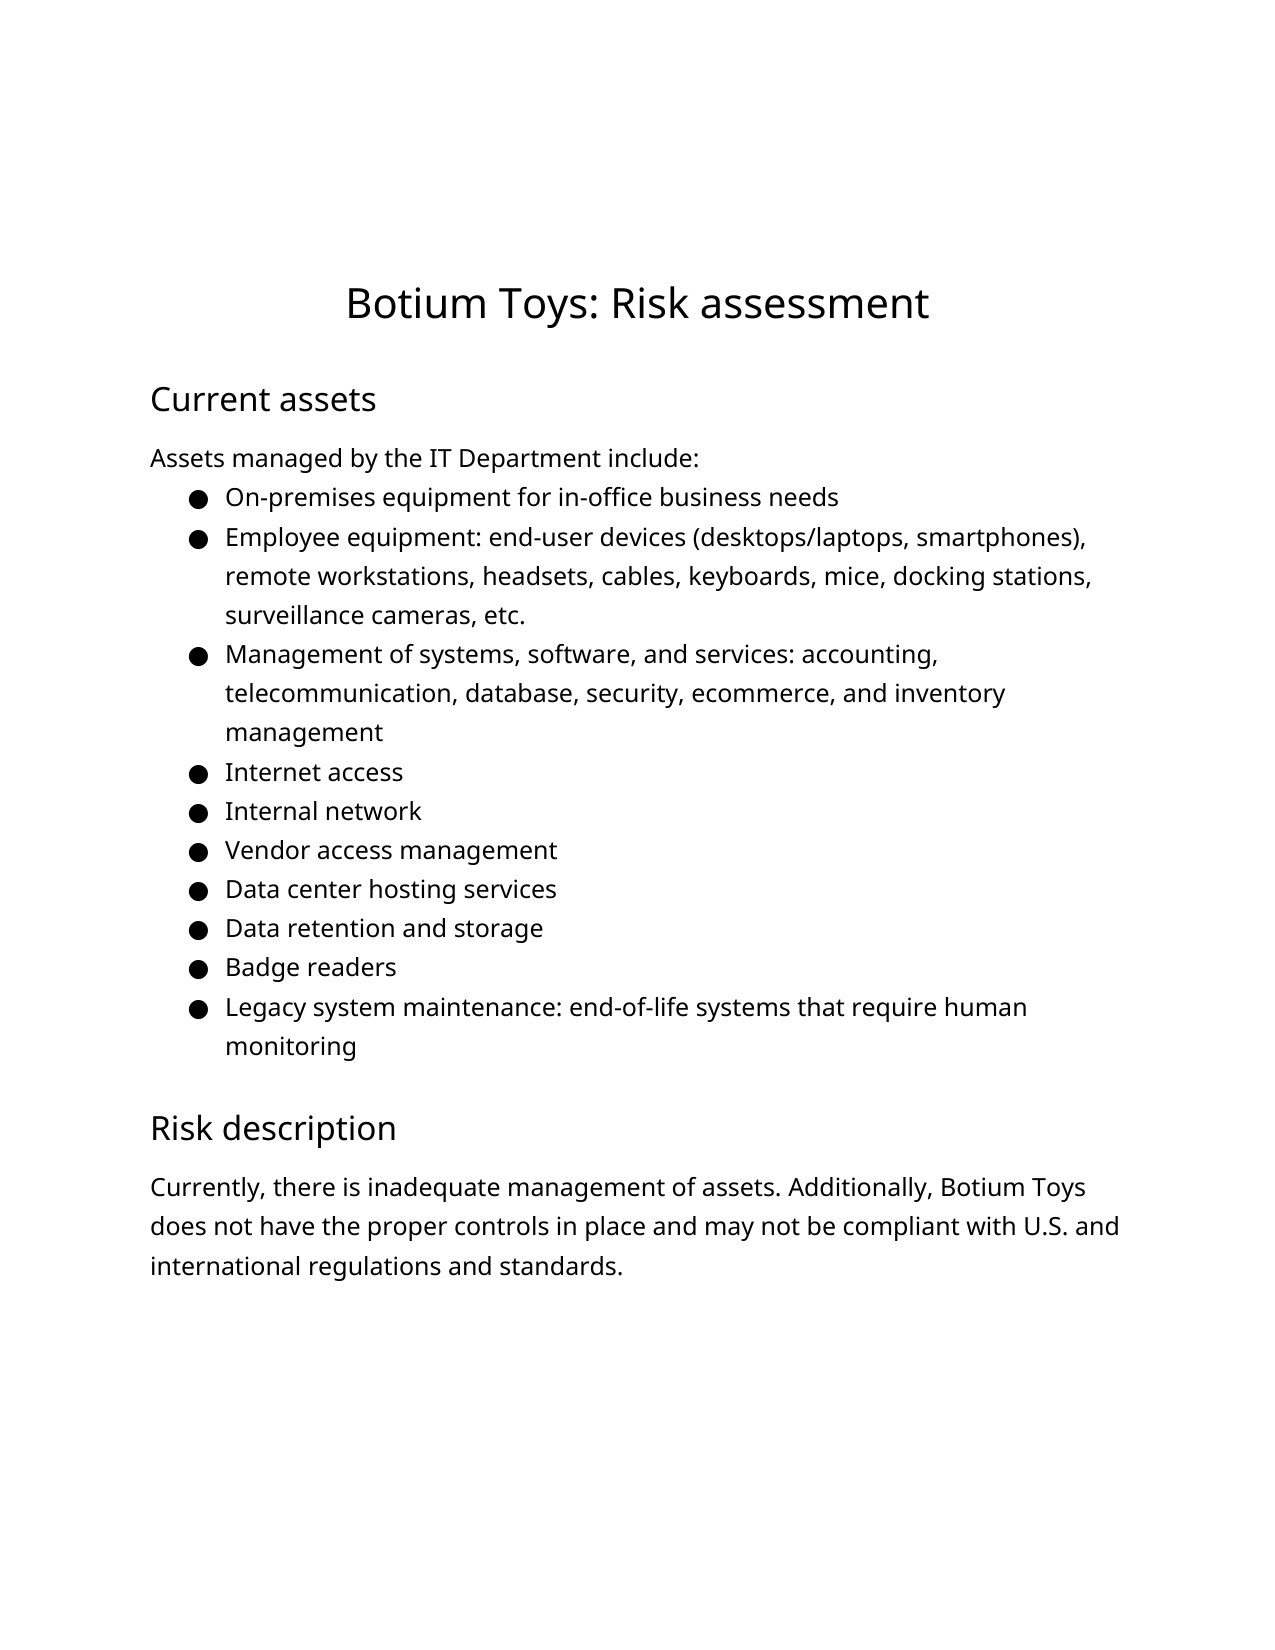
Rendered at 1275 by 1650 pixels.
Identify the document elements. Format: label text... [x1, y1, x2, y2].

list On-premises equipment for in-office business needs [187, 480, 1125, 514]
list Data retention and storage [187, 911, 1125, 945]
list Employee equipment: end-user devices (desktops/laptops, smartphones), remote workstations, headsets, cables, keyboards, mice, docking stations, surveillance cameras, etc. [187, 519, 1125, 632]
subtitle Current assets [150, 376, 1125, 422]
list Legacy system maintenance: end-of-life systems that require human monitoring [187, 989, 1125, 1062]
subtitle Botium Toys: Risk assessment [150, 273, 1125, 330]
list Internal network [187, 793, 1125, 827]
list Badge readers [187, 950, 1125, 984]
text Assets managed by the IT Department include: [150, 441, 1125, 475]
list Vendor access management [187, 833, 1125, 867]
subtitle Risk description [150, 1105, 1125, 1151]
list Internet access [187, 754, 1125, 788]
list Data center hosting services [187, 872, 1125, 906]
text Currently, there is inadequate management of assets. Additionally, Botium Toys does not have the proper controls in place and may not be compliant with U.S. and international regulations and standards. [150, 1170, 1125, 1282]
list Management of systems, software, and services: accounting, telecommunication, database, security, ecommerce, and inventory management [187, 637, 1125, 749]
